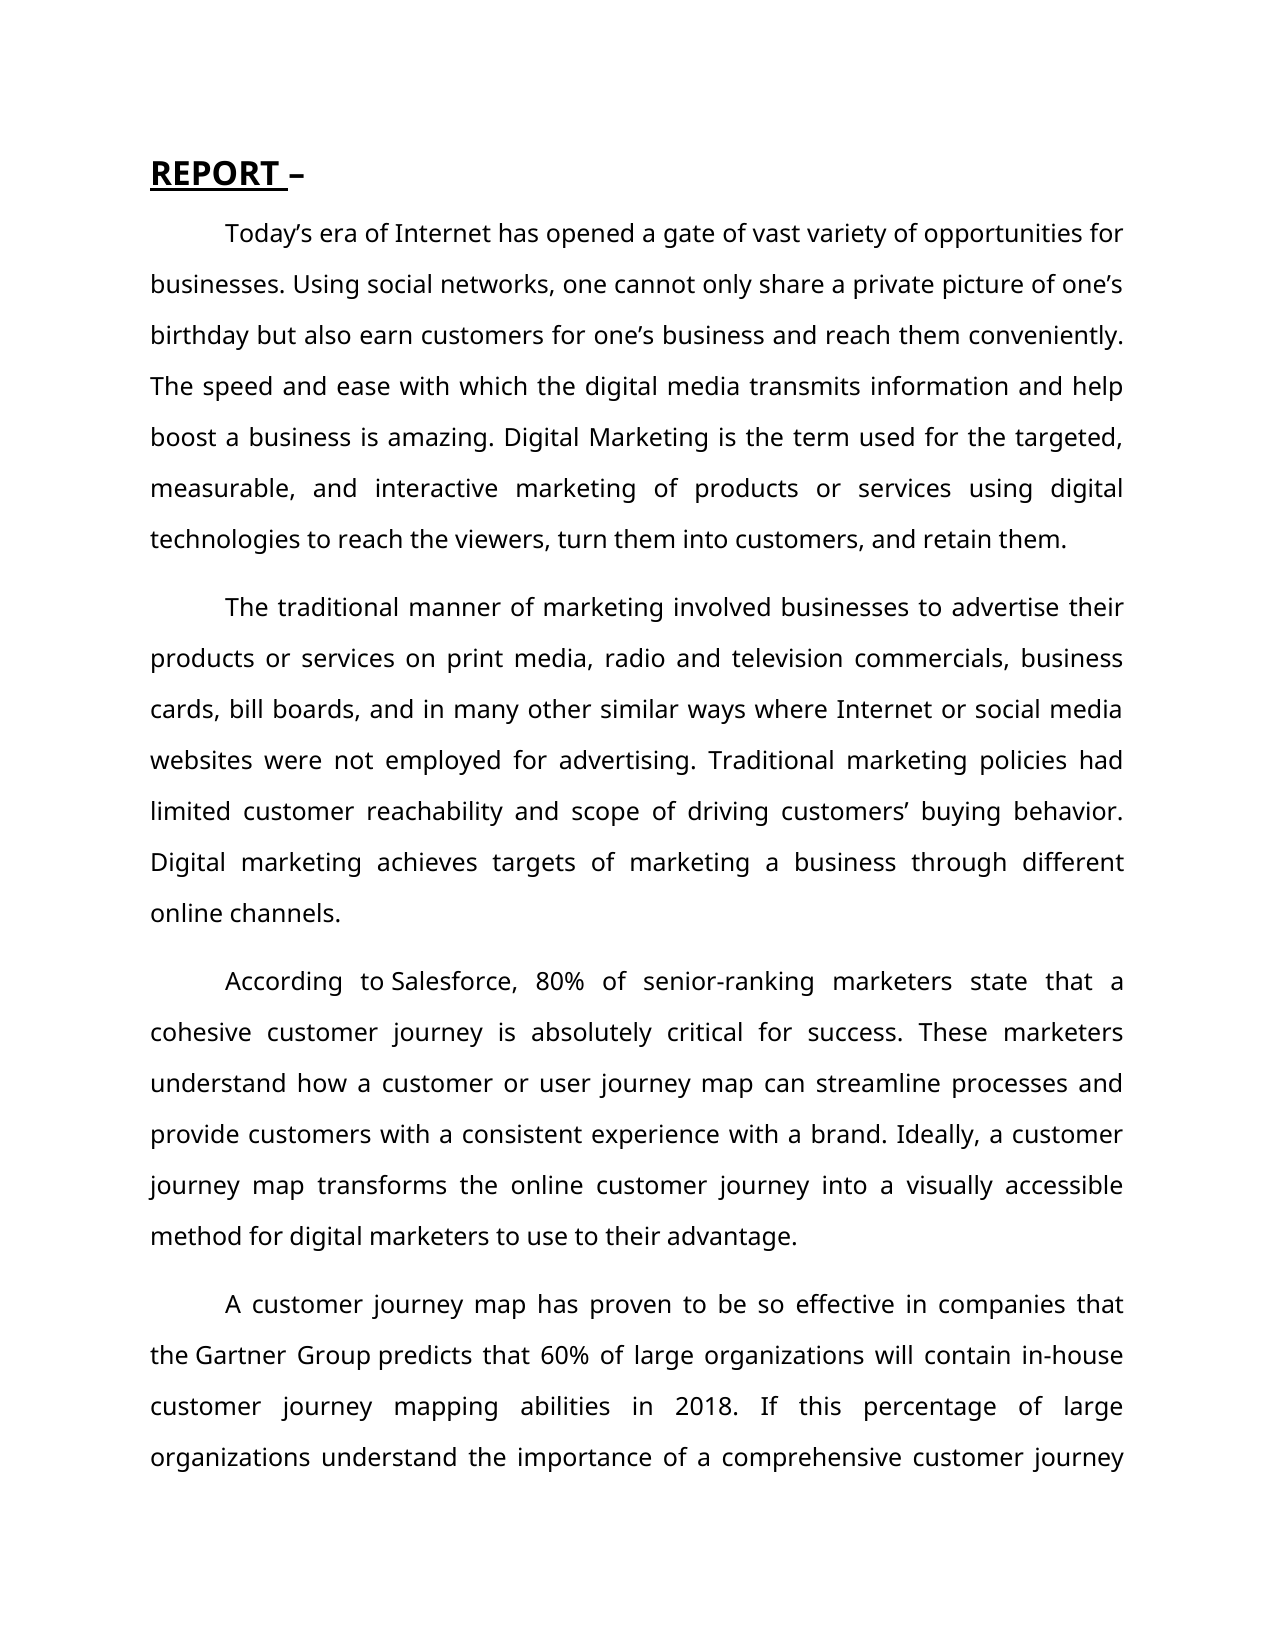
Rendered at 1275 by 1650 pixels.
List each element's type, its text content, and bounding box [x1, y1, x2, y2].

text Today’s era of Internet has opened a gate of vast variety of opportunities for businesses. Using social networks, one cannot only share a private picture of one’s birthday but also earn customers for one’s business and reach them conveniently. The speed and ease with which the digital media transmits information and help boost a business is amazing. Digital Marketing is the term used for the targeted, measurable, and interactive marketing of products or services using digital technologies to reach the viewers, turn them into customers, and retain them. [150, 216, 1125, 556]
text According to Salesforce, 80% of senior-ranking marketers state that a cohesive customer journey is absolutely critical for success. These marketers understand how a customer or user journey map can streamline processes and provide customers with a consistent experience with a brand. Ideally, a customer journey map transforms the online customer journey into a visually accessible method for digital marketers to use to their advantage. [150, 963, 1125, 1253]
text The traditional manner of marketing involved businesses to advertise their products or services on print media, radio and television commercials, business cards, bill boards, and in many other similar ways where Internet or social media websites were not employed for advertising. Traditional marketing policies had limited customer reachability and scope of driving customers’ buying behavior. Digital marketing achieves targets of marketing a business through different online channels. [150, 589, 1125, 930]
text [150, 1286, 1125, 1474]
text REPORT – [150, 150, 1125, 195]
